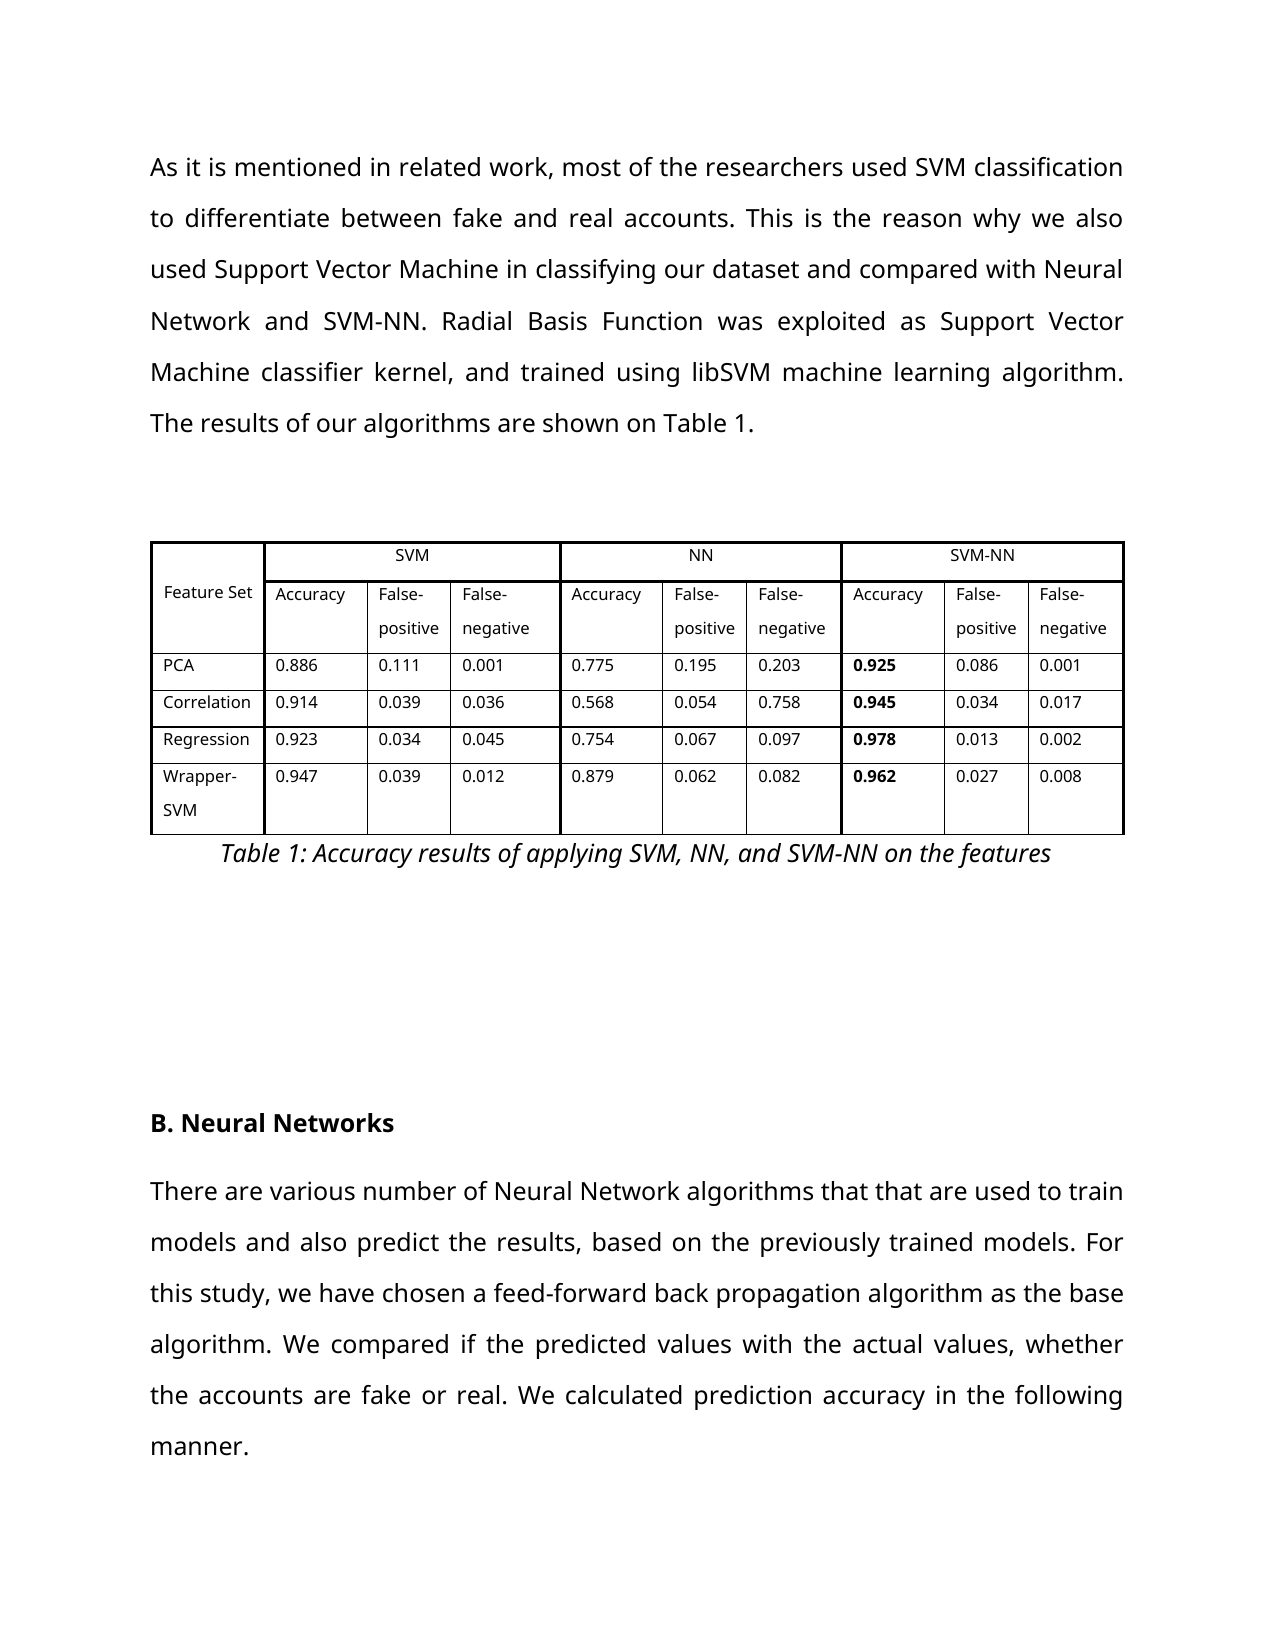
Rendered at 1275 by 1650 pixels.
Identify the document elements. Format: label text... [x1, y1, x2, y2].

table_cell Accuracy [843, 583, 944, 653]
table_cell 0.034 [945, 691, 1028, 726]
table_cell 0.045 [451, 728, 559, 763]
table_cell 0.008 [1029, 764, 1122, 834]
table_cell 0.013 [945, 728, 1028, 763]
table_cell 0.086 [945, 654, 1028, 689]
table_cell 0.914 [266, 691, 367, 726]
table_cell 0.054 [663, 691, 746, 726]
table_cell 0.754 [562, 728, 662, 763]
table_cell False-positive [663, 583, 746, 653]
table_cell 0.097 [747, 728, 840, 763]
table_header NN [562, 544, 840, 579]
table_header Feature Set [153, 544, 263, 653]
table_cell 0.062 [663, 764, 746, 834]
table_cell 0.036 [451, 691, 559, 726]
table_cell 0.012 [451, 764, 559, 834]
table_cell False-negative [747, 583, 840, 653]
table_cell 0.945 [843, 691, 944, 726]
table_cell 0.775 [562, 654, 662, 689]
table_header SVM-NN [843, 544, 1122, 579]
table_cell 0.039 [368, 764, 450, 834]
table_cell 0.962 [843, 764, 944, 834]
table_cell PCA [153, 654, 263, 689]
table_cell Correlation [153, 691, 263, 726]
table_cell 0.111 [368, 654, 450, 689]
table_cell 0.067 [663, 728, 746, 763]
table_cell 0.568 [562, 691, 662, 726]
table_cell Accuracy [266, 583, 367, 653]
table_header SVM [266, 544, 559, 579]
table_cell 0.886 [266, 654, 367, 689]
text Table 1: Accuracy results of applying SVM, NN, and SVM-NN on the features [150, 835, 1125, 869]
table_cell 0.027 [945, 764, 1028, 834]
table_cell False-positive [368, 583, 450, 653]
table_cell 0.001 [1029, 654, 1122, 689]
text As it is mentioned in related work, most of the researchers used SVM classification to differentiate between fake and real accounts. This is the reason why we also used Support Vector Machine in classifying our dataset and compared with Neural Network and SVM-NN. Radial Basis Function was exploited as Support Vector Machine classifier kernel, and trained using libSVM machine learning algorithm. The results of our algorithms are shown on Table 1. [150, 150, 1125, 439]
table_cell Regression [153, 728, 263, 763]
table_cell False-positive [945, 583, 1028, 653]
table_cell 0.947 [266, 764, 367, 834]
table_cell 0.034 [368, 728, 450, 763]
table_cell 0.039 [368, 691, 450, 726]
table_cell 0.923 [266, 728, 367, 763]
table_cell 0.082 [747, 764, 840, 834]
table_cell False-negative [451, 583, 559, 653]
table_cell 0.978 [843, 728, 944, 763]
table_cell False-negative [1029, 583, 1122, 653]
table_cell 0.195 [663, 654, 746, 689]
table_cell Wrapper-SVM [153, 764, 263, 834]
table_cell 0.925 [843, 654, 944, 689]
table_cell 0.017 [1029, 691, 1122, 726]
text B. Neural Networks [150, 1106, 1125, 1140]
table_cell 0.002 [1029, 728, 1122, 763]
text There are various number of Neural Network algorithms that that are used to train models and also predict the results, based on the previously trained models. For this study, we have chosen a feed-forward back propagation algorithm as the base algorithm. We compared if the predicted values with the actual values, whether the accounts are fake or real. We calculated prediction accuracy in the following manner. [150, 1174, 1125, 1463]
table_cell 0.758 [747, 691, 840, 726]
table_cell 0.001 [451, 654, 559, 689]
table_cell 0.203 [747, 654, 840, 689]
table_cell Accuracy [562, 583, 662, 653]
table_cell 0.879 [562, 764, 662, 834]
